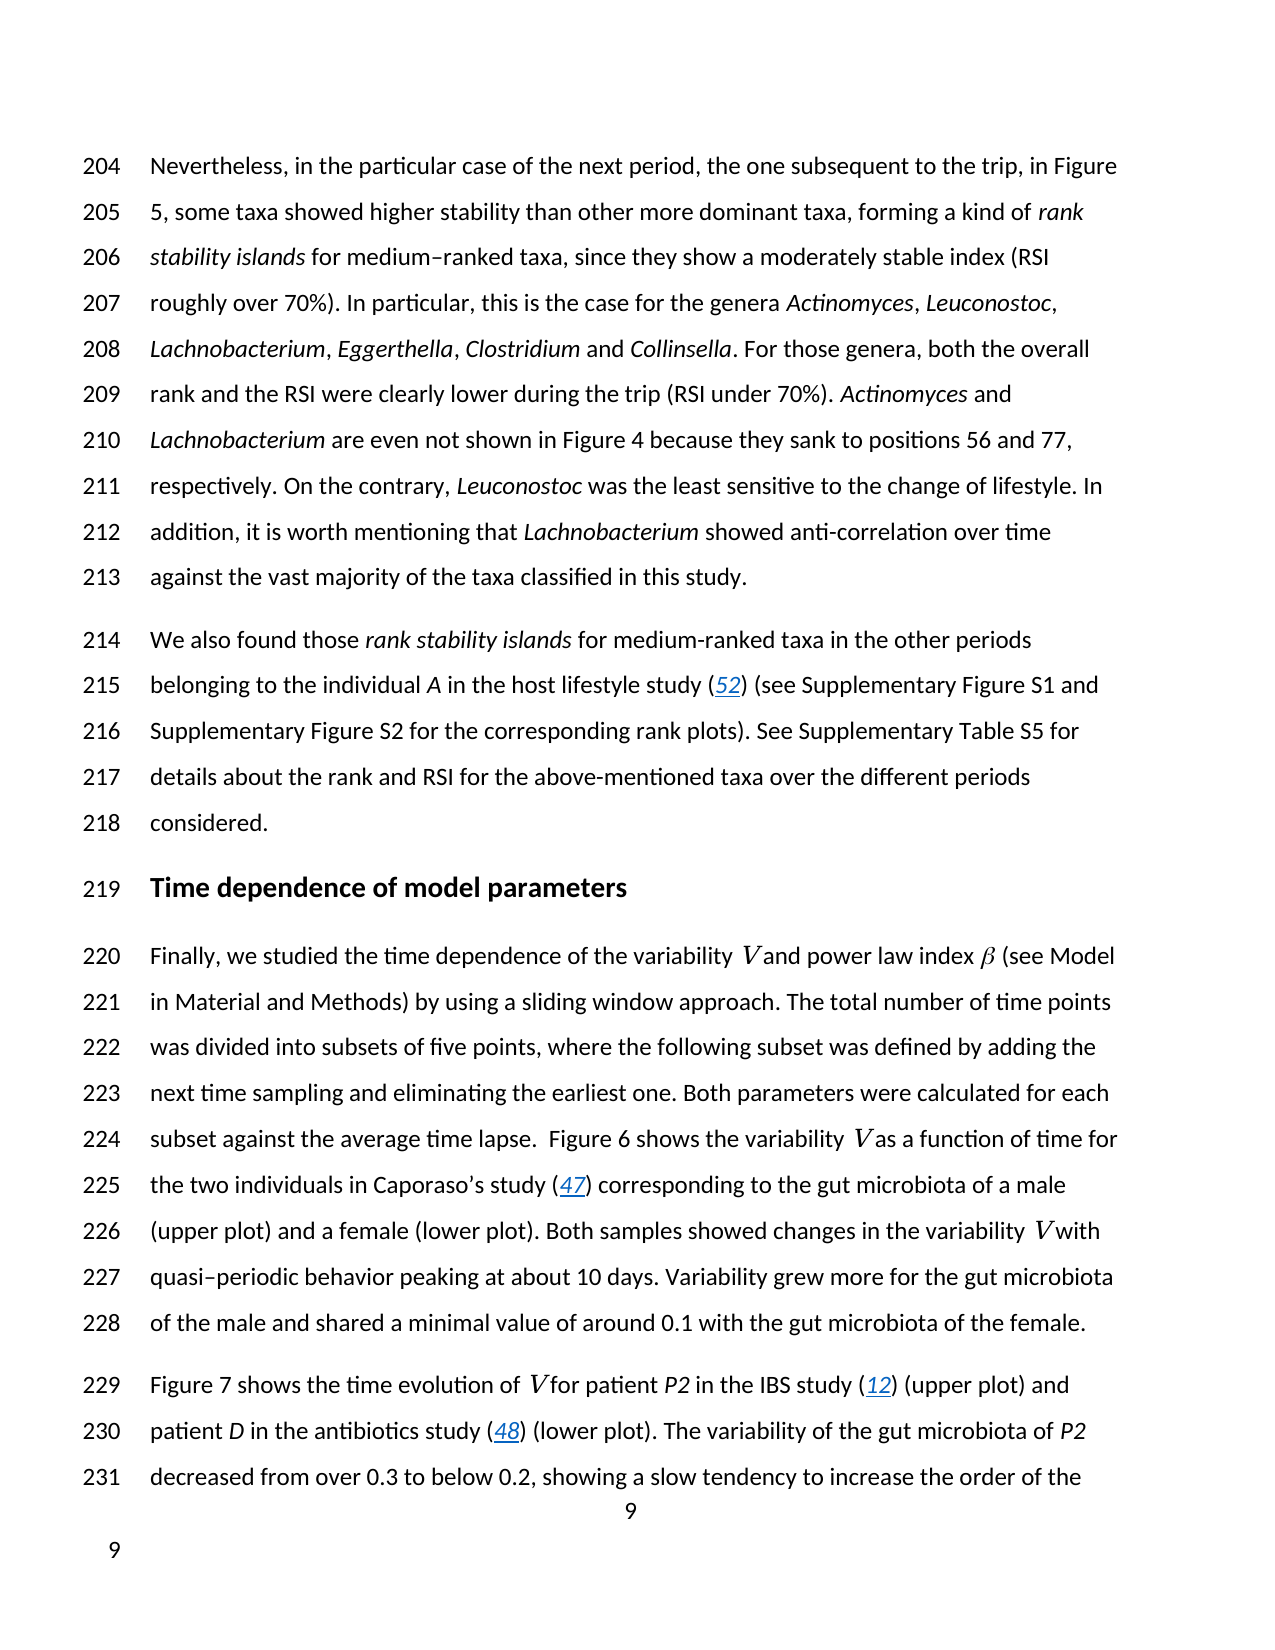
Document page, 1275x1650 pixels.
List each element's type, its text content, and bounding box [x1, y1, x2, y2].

text Finally, we studied the time dependence of the variability V and power law index (see Model in Material and Methods) by using a sliding window approach. The total number of time points was divided into subsets of five points, where the following subset was defined by adding the next time sampling and eliminating the earliest one. Both parameters were calculated for each subset against the average time lapse. Figure 6 shows the variability V as a function of time for the two individuals in Caporaso’s study (47) corresponding to the gut microbiota of a male (upper plot) and a female (lower plot). Both samples showed changes in the variability V with quasi–periodic behavior peaking at about 10 days. Variability grew more for the gut microbiota of the male and shared a minimal value of around 0.1 with the gut microbiota of the female. [150, 939, 1125, 1337]
text Time dependence of model parameters [150, 869, 1125, 905]
text We also found those rank stability islands for medium-ranked taxa in the other periods belonging to the individual A in the host lifestyle study (52) (see Supplementary Figure S1 and Supplementary Figure S2 for the corresponding rank plots). See Supplementary Table S5 for details about the rank and RSI for the above-mentioned taxa over the different periods considered. [150, 624, 1125, 837]
text Nevertheless, in the particular case of the next period, the one subsequent to the trip, in Figure 5, some taxa showed higher stability than other more dominant taxa, forming a kind of rank stability islands for medium–ranked taxa, since they show a moderately stable index (RSI roughly over 70%). In particular, this is the case for the genera Actinomyces, Leuconostoc, Lachnobacterium, Eggerthella, Clostridium and Collinsella. For those genera, both the overall rank and the RSI were clearly lower during the trip (RSI under 70%). Actinomyces and Lachnobacterium are even not shown in Figure 4 because they sank to positions 56 and 77, respectively. On the contrary, Leuconostoc was the least sensitive to the change of lifestyle. In addition, it is worth mentioning that Lachnobacterium showed anti-correlation over time against the vast majority of the taxa classified in this study. [150, 150, 1125, 592]
